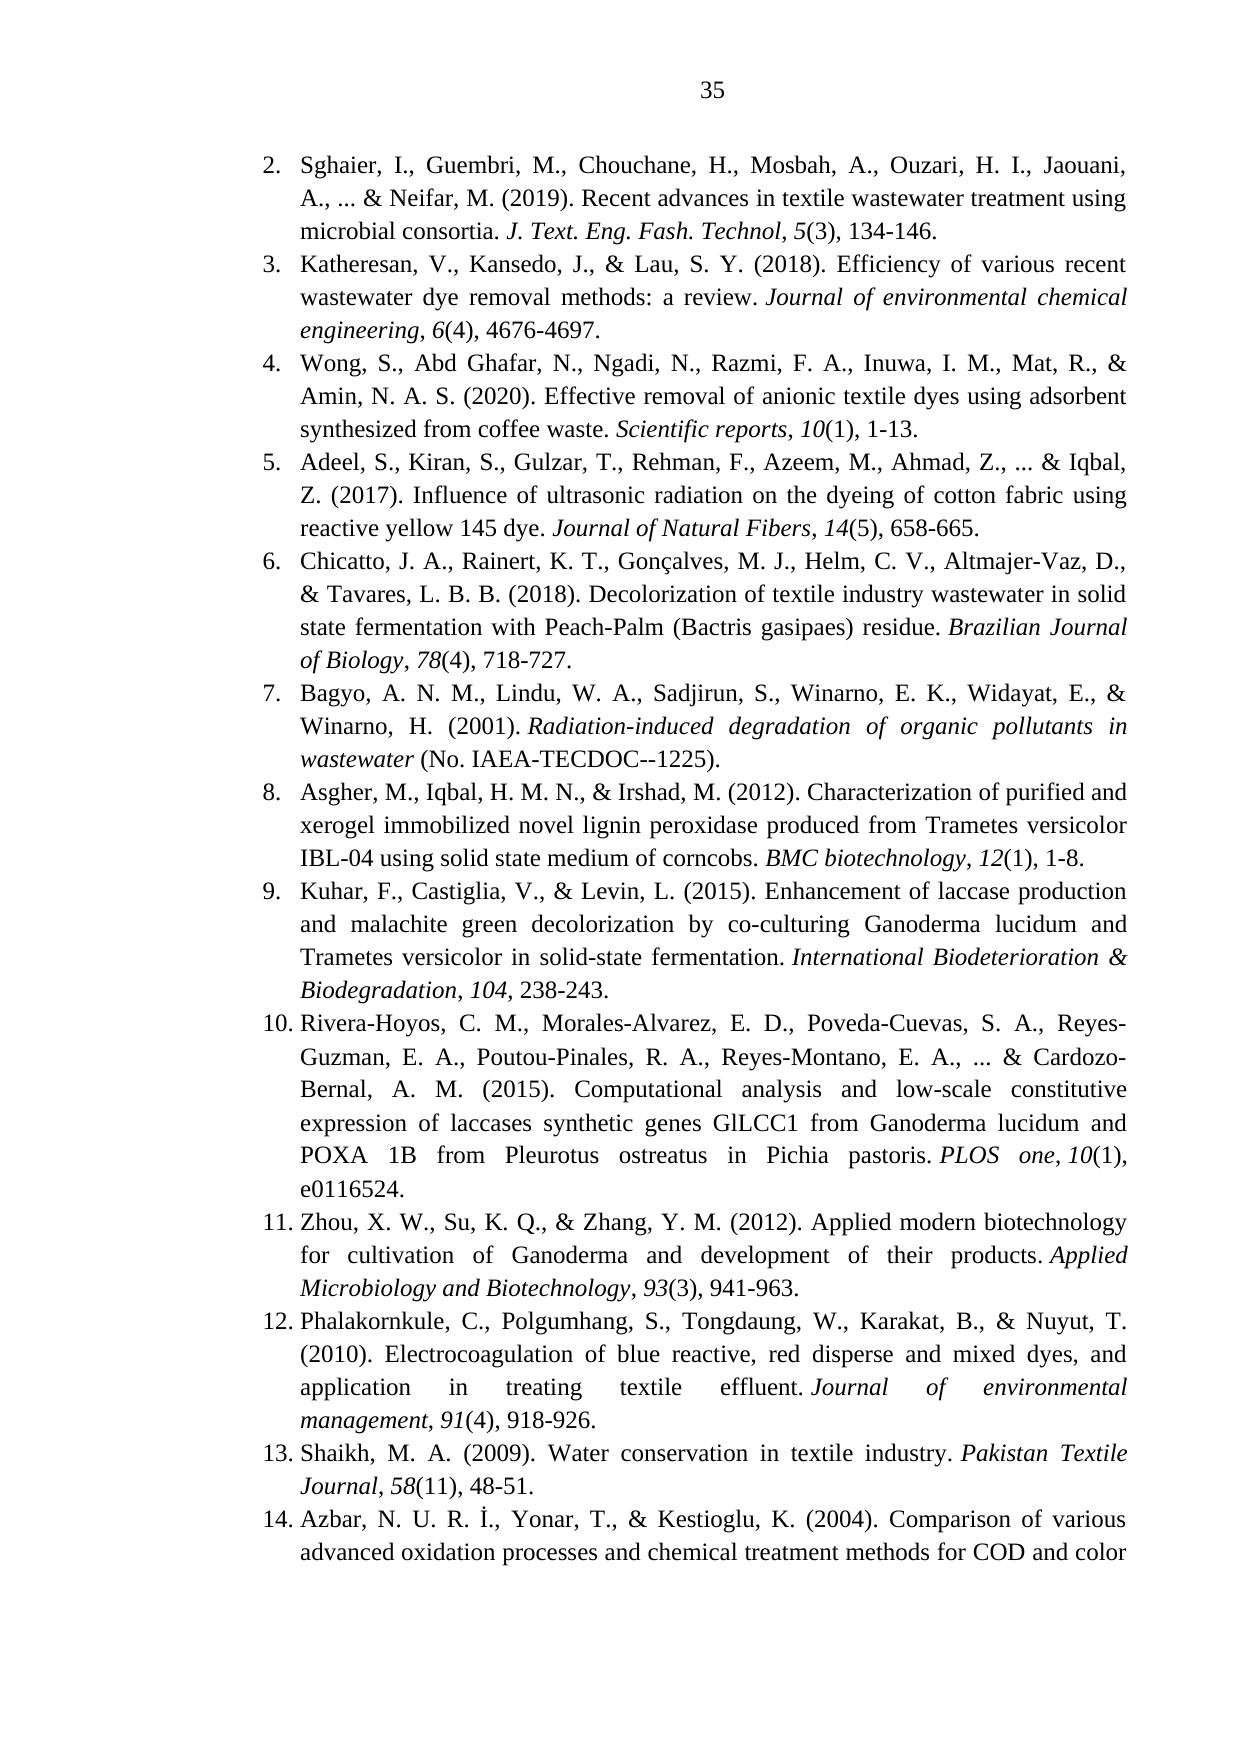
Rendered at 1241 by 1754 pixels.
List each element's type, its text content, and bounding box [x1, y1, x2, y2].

list Shaikh, M. A. (2009). Water conservation in textile industry. Pakistan Textile Journal, 58(11), 48-51. [262, 1438, 1128, 1499]
list Adeel, S., Kiran, S., Gulzar, T., Rehman, F., Azeem, M., Ahmad, Z., ... & Iqbal, Z. (2017). Influence of ultrasonic radiation on the dyeing of cotton fabric using reactive yellow 145 dye. Journal of Natural Fibers, 14(5), 658-665. [262, 447, 1128, 542]
list Kuhar, F., Castiglia, V., & Levin, L. (2015). Enhancement of laccase production and malachite green decolorization by co-culturing Ganoderma lucidum and Trametes versicolor in solid-state fermentation. International Biodeterioration & Biodegradation, 104, 238-243. [262, 876, 1128, 1004]
list Chicatto, J. A., Rainert, K. T., Gonçalves, M. J., Helm, C. V., Altmajer-Vaz, D., & Tavares, L. B. B. (2018). Decolorization of textile industry wastewater in solid state fermentation with Peach-Palm (Bactris gasipaes) residue. Brazilian Journal of Biology, 78(4), 718-727. [262, 546, 1128, 674]
list Rivera-Hoyos, C. M., Morales-Alvarez, E. D., Poveda-Cuevas, S. A., Reyes-Guzman, E. A., Poutou-Pinales, R. A., Reyes-Montano, E. A., ... & Cardozo-Bernal, A. M. (2015). Computational analysis and low-scale constitutive expression of laccases synthetic genes GlLCC1 from Ganoderma lucidum and POXA 1B from Pleurotus ostreatus in Pichia pastoris. PLOS one, 10(1), e0116524. [262, 1008, 1128, 1202]
list Wong, S., Abd Ghafar, N., Ngadi, N., Razmi, F. A., Inuwa, I. M., Mat, R., & Amin, N. A. S. (2020). Effective removal of anionic textile dyes using adsorbent synthesized from coffee waste. Scientific reports, 10(1), 1-13. [262, 348, 1128, 443]
list Asgher, M., Iqbal, H. M. N., & Irshad, M. (2012). Characterization of purified and xerogel immobilized novel lignin peroxidase produced from Trametes versicolor IBL-04 using solid state medium of corncobs. BMC biotechnology, 12(1), 1-8. [262, 777, 1128, 872]
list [262, 1504, 1128, 1566]
list Sghaier, I., Guembri, M., Chouchane, H., Mosbah, A., Ouzari, H. I., Jaouani, A., ... & Neifar, M. (2019). Recent advances in textile wastewater treatment using microbial consortia. J. Text. Eng. Fash. Technol, 5(3), 134-146. [262, 150, 1128, 245]
list Zhou, X. W., Su, K. Q., & Zhang, Y. M. (2012). Applied modern biotechnology for cultivation of Ganoderma and development of their products. Applied Microbiology and Biotechnology, 93(3), 941-963. [262, 1207, 1128, 1301]
list Phalakornkule, C., Polgumhang, S., Tongdaung, W., Karakat, B., & Nuyut, T. (2010). Electrocoagulation of blue reactive, red disperse and mixed dyes, and application in treating textile effluent. Journal of environmental management, 91(4), 918-926. [262, 1306, 1128, 1433]
list Katheresan, V., Kansedo, J., & Lau, S. Y. (2018). Efficiency of various recent wastewater dye removal methods: a review. Journal of environmental chemical engineering, 6(4), 4676-4697. [262, 249, 1128, 344]
list Bagyo, A. N. M., Lindu, W. A., Sadjirun, S., Winarno, E. K., Widayat, E., & Winarno, H. (2001). Radiation-induced degradation of organic pollutants in wastewater (No. IAEA-TECDOC--1225). [262, 678, 1128, 773]
